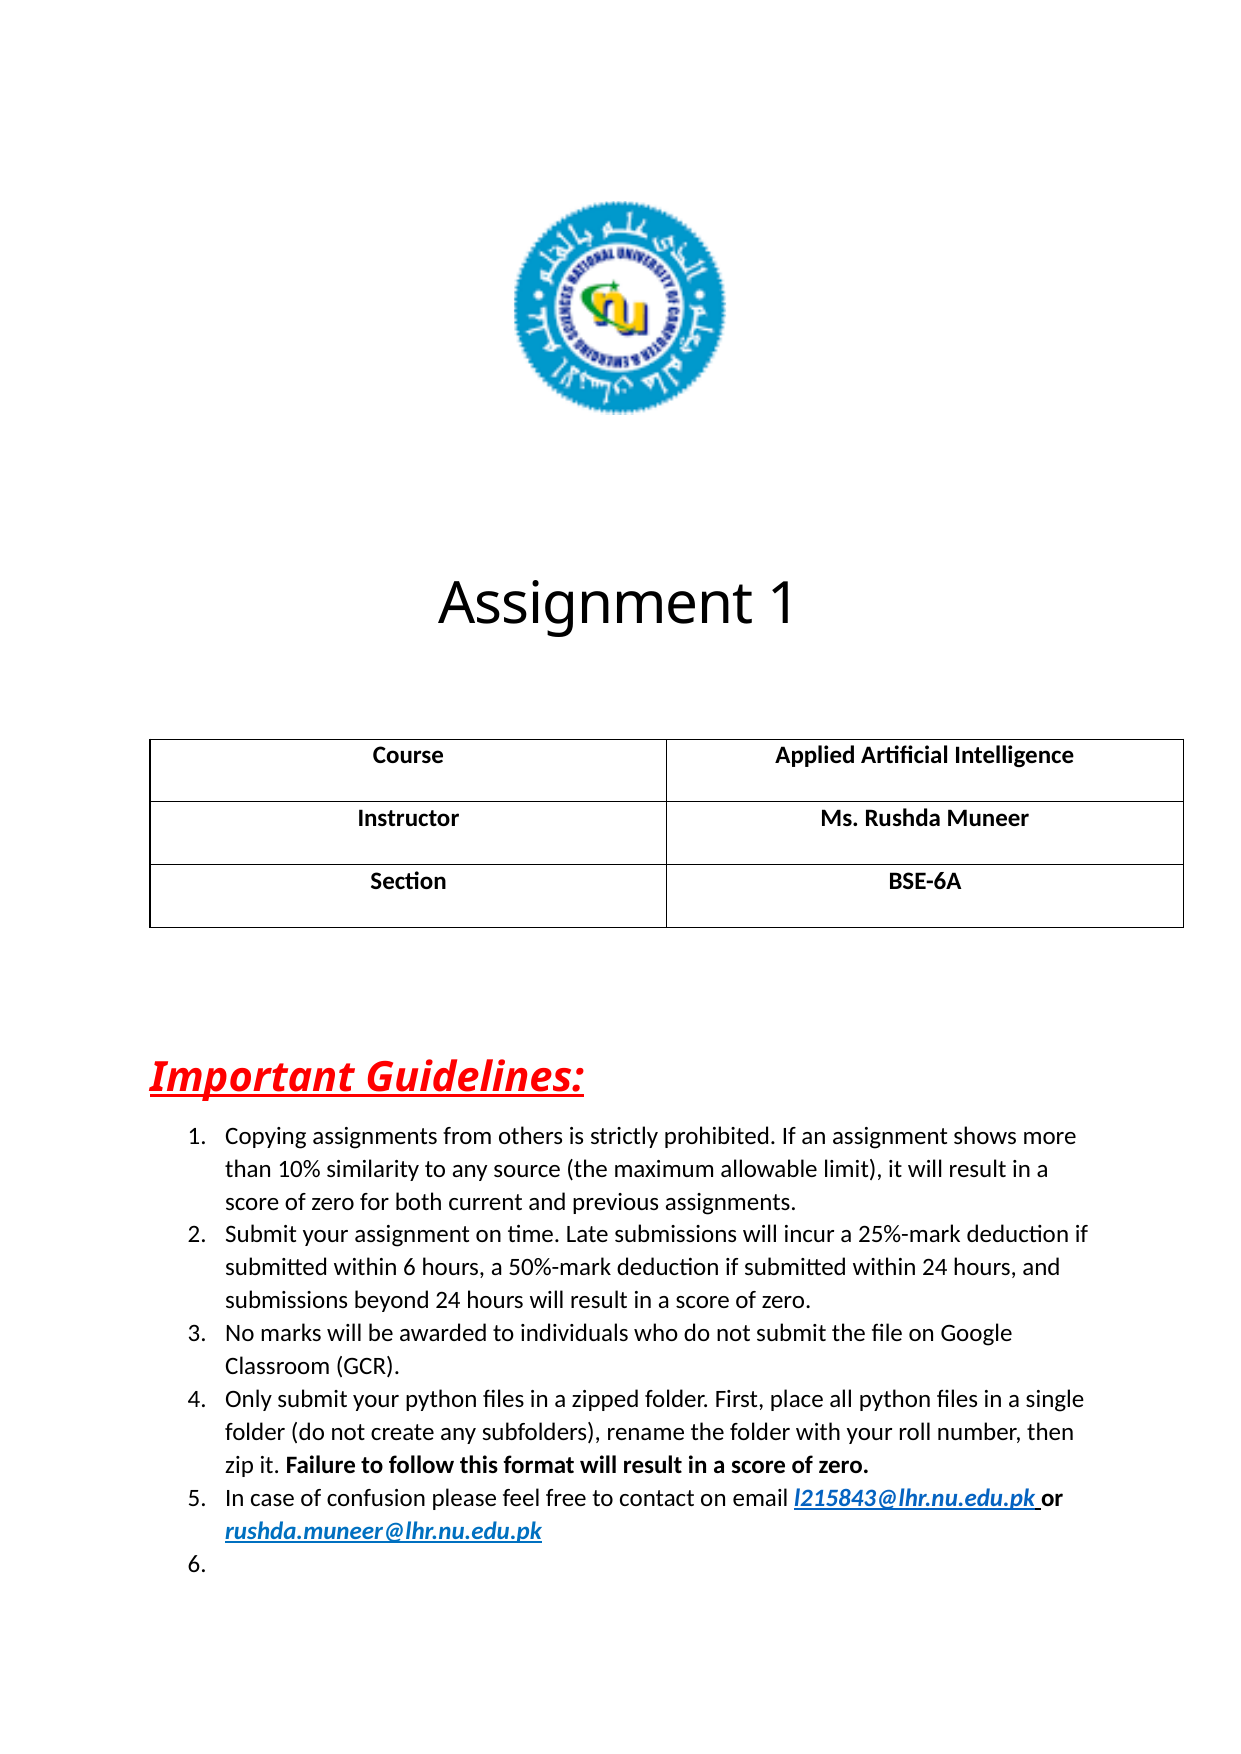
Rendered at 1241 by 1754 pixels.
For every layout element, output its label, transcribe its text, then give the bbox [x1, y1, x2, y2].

table_header Course [151, 740, 666, 801]
list In case of confusion please feel free to contact on email l215843@lhr.nu.edu.pk or rushda.muneer@lhr.nu.edu.pk [187, 1482, 1090, 1545]
subtitle Important Guidelines: [150, 1046, 1090, 1103]
list Copying assignments from others is strictly prohibited. If an assignment shows more than 10% similarity to any source (the maximum allowable limit), it will result in a score of zero for both current and previous assignments. [187, 1120, 1090, 1216]
text Assignment 1 [150, 561, 1090, 641]
list No marks will be awarded to individuals who do not submit the file on Google Classroom (GCR). [187, 1317, 1090, 1381]
table_cell Instructor [151, 802, 666, 864]
table_cell Ms. Rushda Muneer [667, 802, 1183, 864]
picture [513, 201, 727, 415]
table_cell BSE-6A [667, 865, 1183, 927]
table_header Applied Artificial Intelligence [667, 740, 1183, 801]
table_cell Section [151, 865, 666, 927]
list Submit your assignment on time. Late submissions will incur a 25%-mark deduction if submitted within 6 hours, a 50%-mark deduction if submitted within 24 hours, and submissions beyond 24 hours will result in a score of zero. [187, 1219, 1090, 1315]
list Only submit your python files in a zipped folder. First, place all python files in a single folder (do not create any subfolders), rename the folder with your roll number, then zip it. Failure to follow this format will result in a score of zero. [187, 1383, 1090, 1479]
